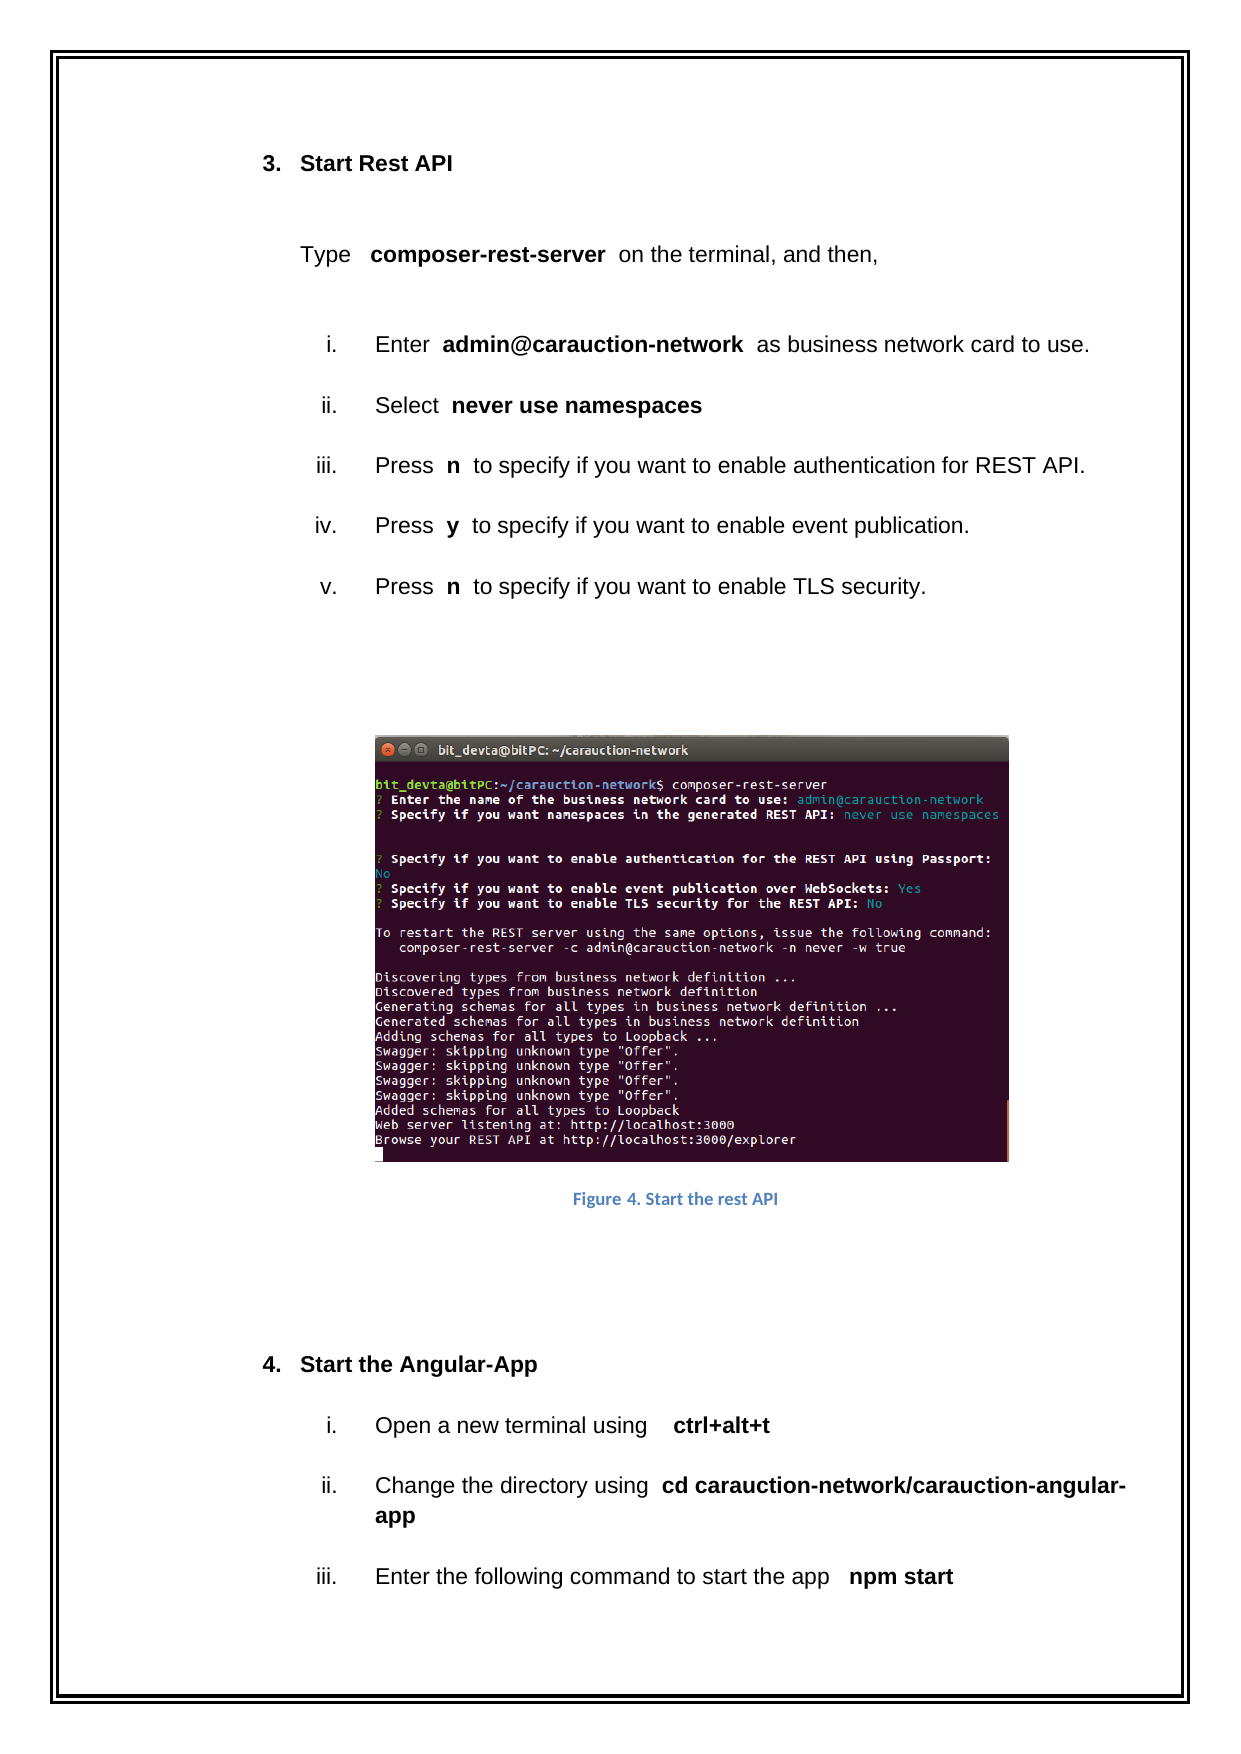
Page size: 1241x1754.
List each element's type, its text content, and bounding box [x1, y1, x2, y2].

list Start the Angular-App [262, 1351, 1128, 1378]
list Press n to specify if you want to enable TLS security. [337, 573, 1128, 599]
picture [375, 735, 1009, 1162]
list Press y to specify if you want to enable event publication. [337, 512, 1128, 539]
list Type composer-rest-server on the terminal, and then, [300, 241, 1128, 267]
list Enter admin@carauction-network as business network card to use. [337, 331, 1128, 358]
list Change the directory using cd carauction-network/carauction-angular-app [337, 1472, 1128, 1529]
list Enter the following command to start the app npm start [337, 1563, 1128, 1589]
list Start Rest API [262, 150, 1128, 176]
text Figure 4. Start the rest API [112, 1187, 1128, 1210]
list Select never use namespaces [337, 392, 1128, 418]
list Open a new terminal using ctrl+alt+t [337, 1412, 1128, 1438]
list Press n to specify if you want to enable authentication for REST API. [337, 452, 1128, 478]
